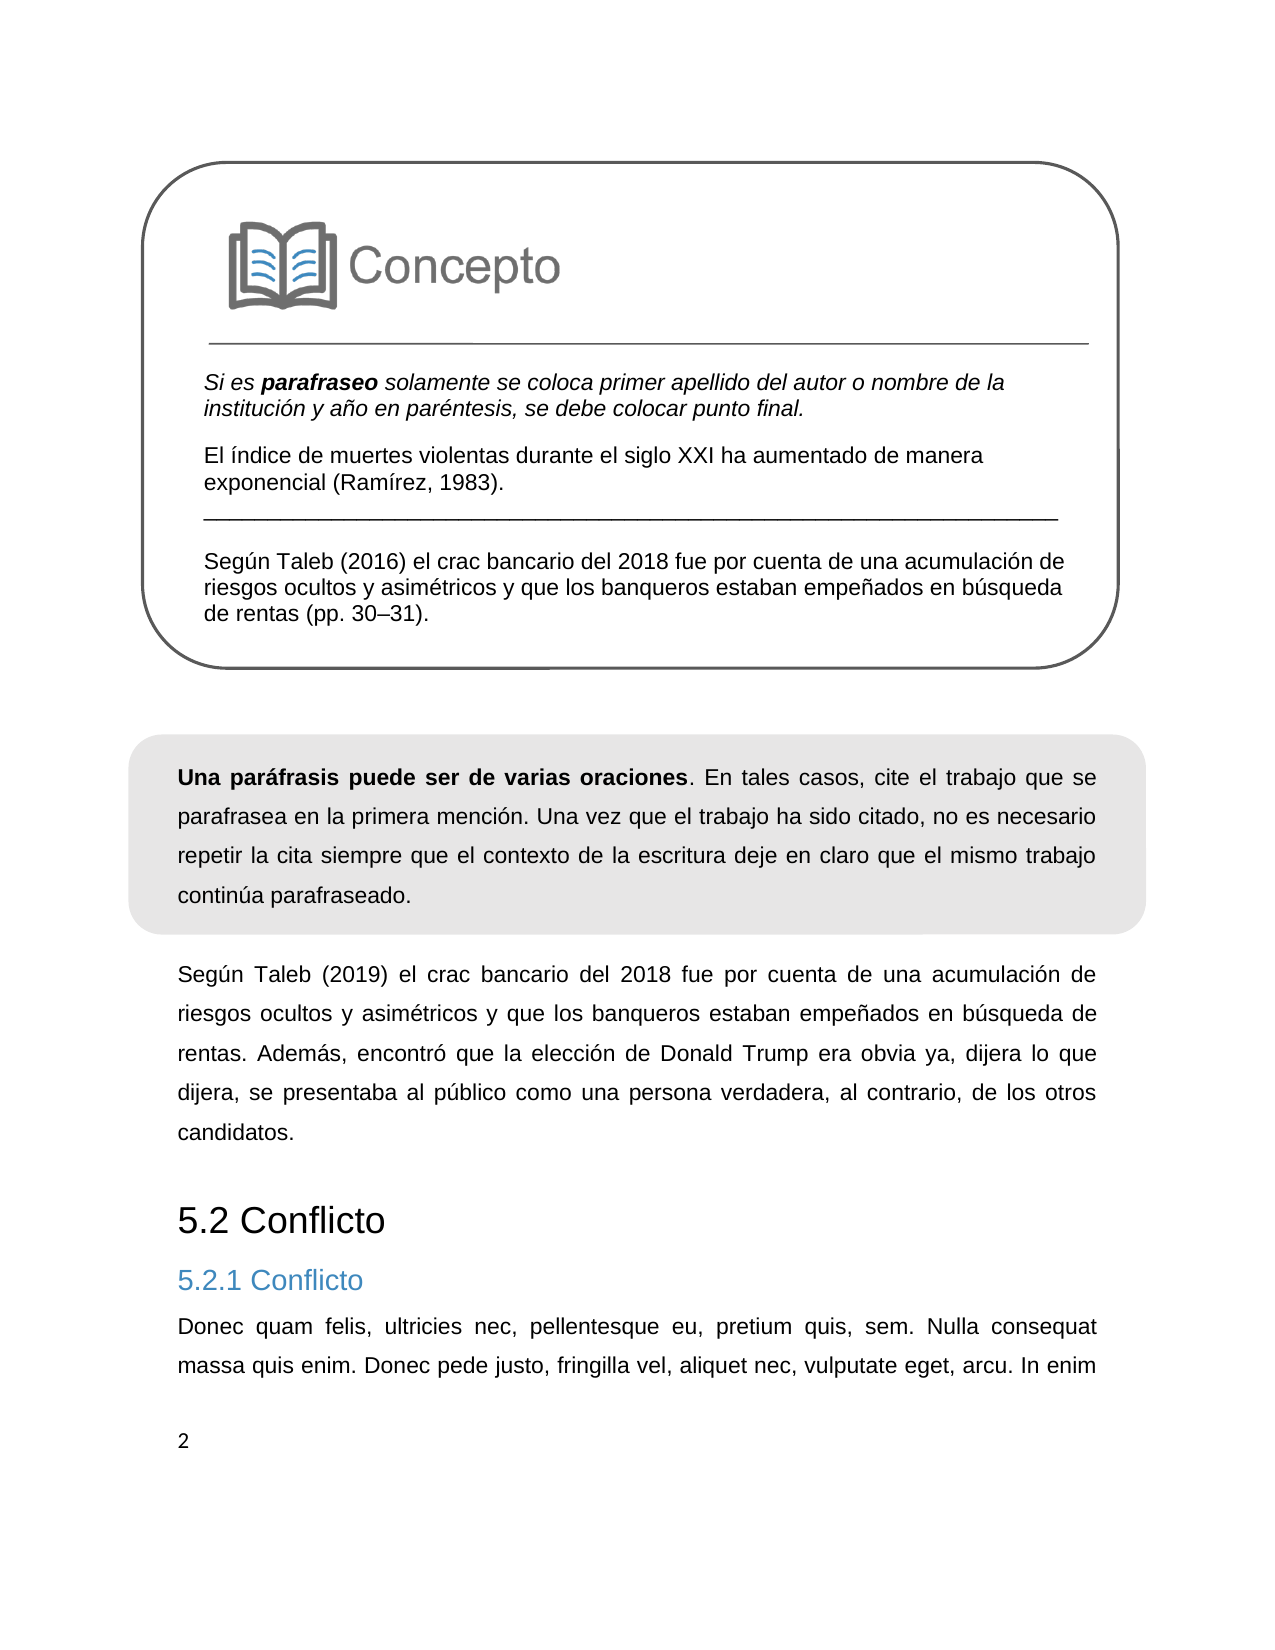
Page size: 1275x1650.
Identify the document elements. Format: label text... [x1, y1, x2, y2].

text 5.2.1 Conflicto [177, 1262, 1098, 1296]
text Según Taleb (2019) el crac bancario del 2018 fue por cuenta de una acumulación de riesgos ocultos y asimétricos y que los banqueros estaban empeñados en búsqueda de rentas. Además, encontró que la elección de Donald Trump era obvia ya, dijera lo que dijera, se presentaba al público como una persona verdadera, al contrario, de los otros candidatos. [177, 961, 1098, 1145]
text 5.2 Conflicto [177, 1198, 1098, 1241]
picture [213, 214, 572, 314]
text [177, 1313, 1098, 1379]
text Una paráfrasis puede ser de varias oraciones. En tales casos, cite el trabajo que se parafrasea en la primera mención. Una vez que el trabajo ha sido citado, no es necesario repetir la cita siempre que el contexto de la escritura deje en claro que el mismo trabajo continúa parafraseado. [177, 763, 1098, 908]
